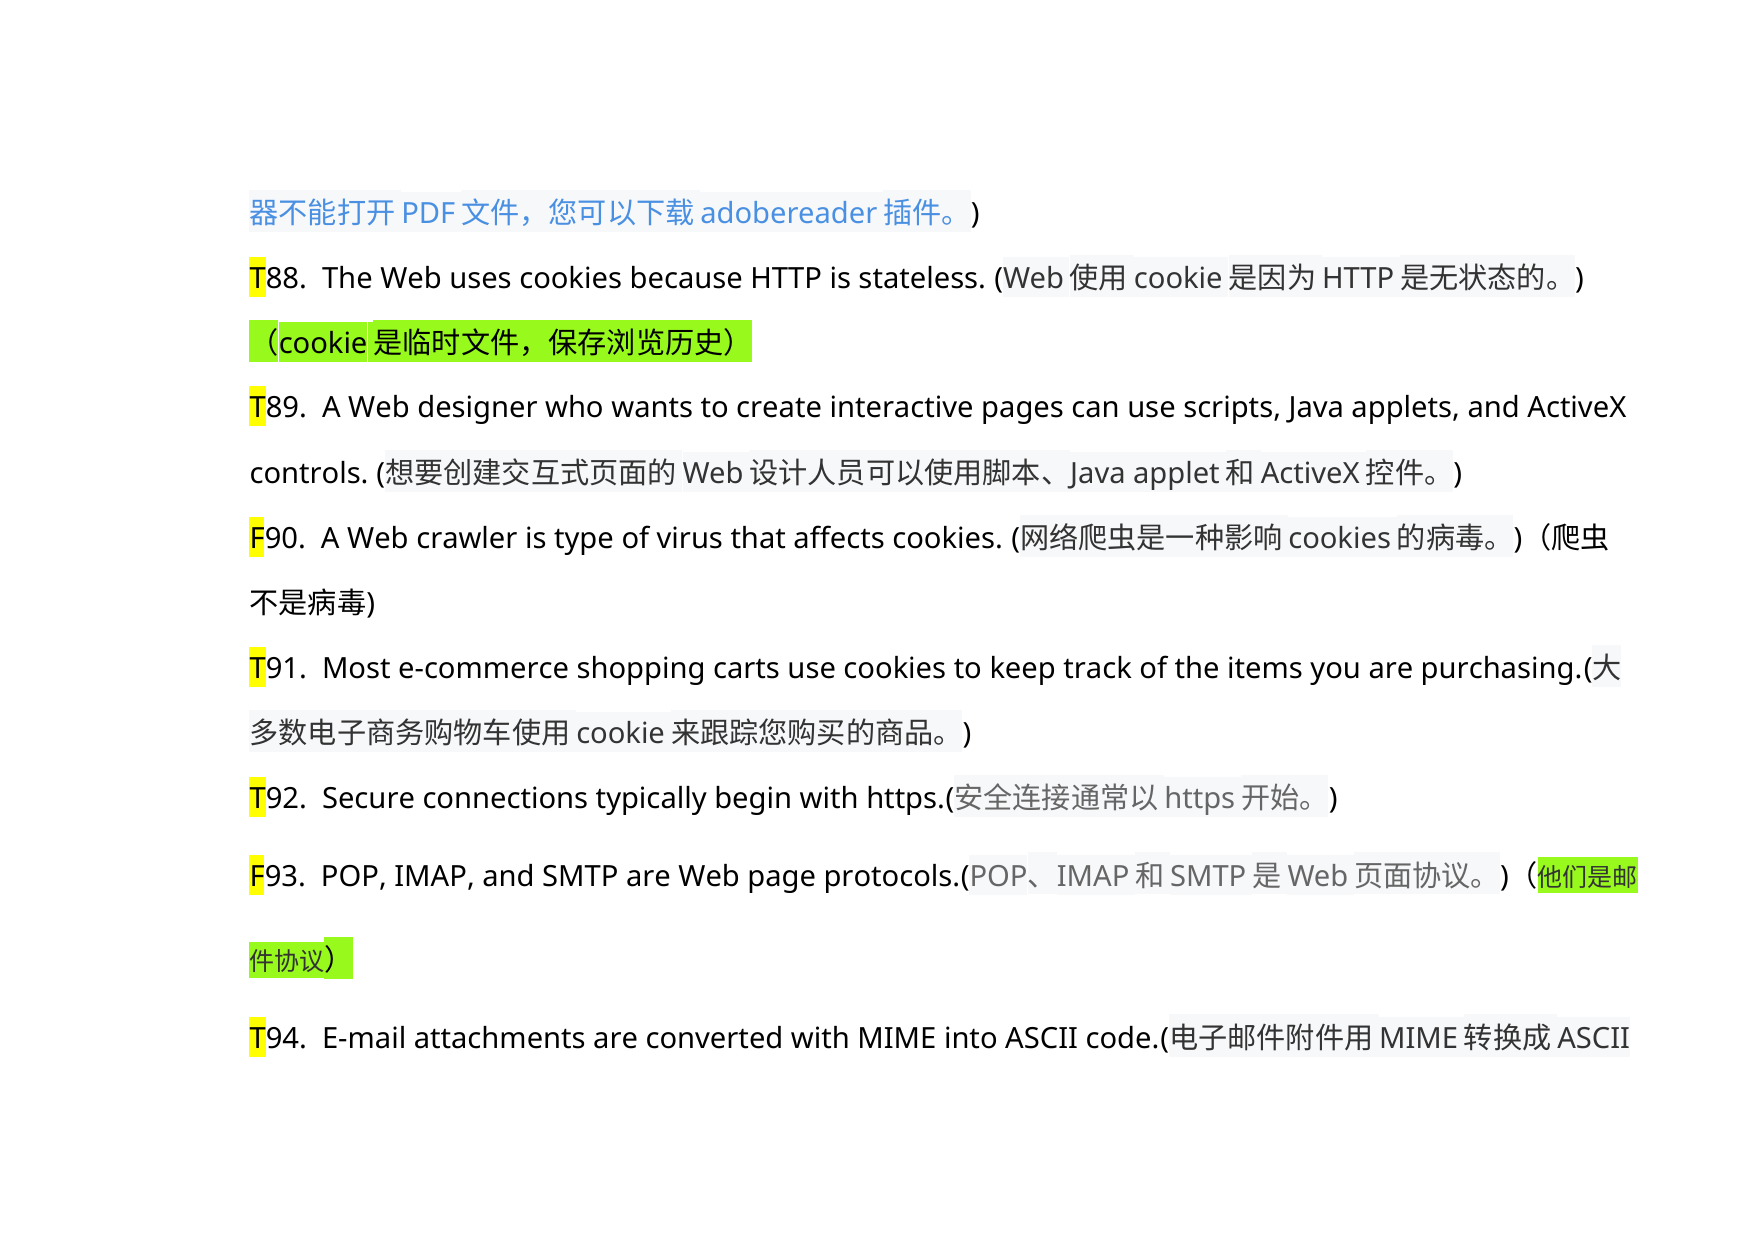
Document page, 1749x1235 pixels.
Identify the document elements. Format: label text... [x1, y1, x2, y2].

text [249, 178, 1638, 243]
text T89. A Web designer who wants to create interactive pages can use scripts, Java applets, and ActiveX controls. (想要创建交互式页面的Web设计人员可以使用脚本、Java applet和ActiveX控件。) [249, 373, 1638, 503]
text （cookie是临时文件，保存浏览历史） [249, 308, 1638, 373]
text T88. The Web uses cookies because HTTP is stateless. (Web使用cookie是因为HTTP是无状态的。) [249, 243, 1638, 308]
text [249, 1003, 1638, 1068]
text F90. A Web crawler is type of virus that affects cookies. (网络爬虫是一种影响cookies的病毒。)（爬虫不是病毒) [249, 503, 1638, 633]
text T92. Secure connections typically begin with https.(安全连接通常以https开始。) [249, 763, 1638, 828]
text T91. Most e-commerce shopping carts use cookies to keep track of the items you are purchasing.(大多数电子商务购物车使用cookie来跟踪您购买的商品。) [249, 633, 1638, 763]
text F93. POP, IMAP, and SMTP are Web page protocols.(POP、IMAP和SMTP是Web页面协议。)（他们是邮件协议） [249, 841, 1638, 991]
